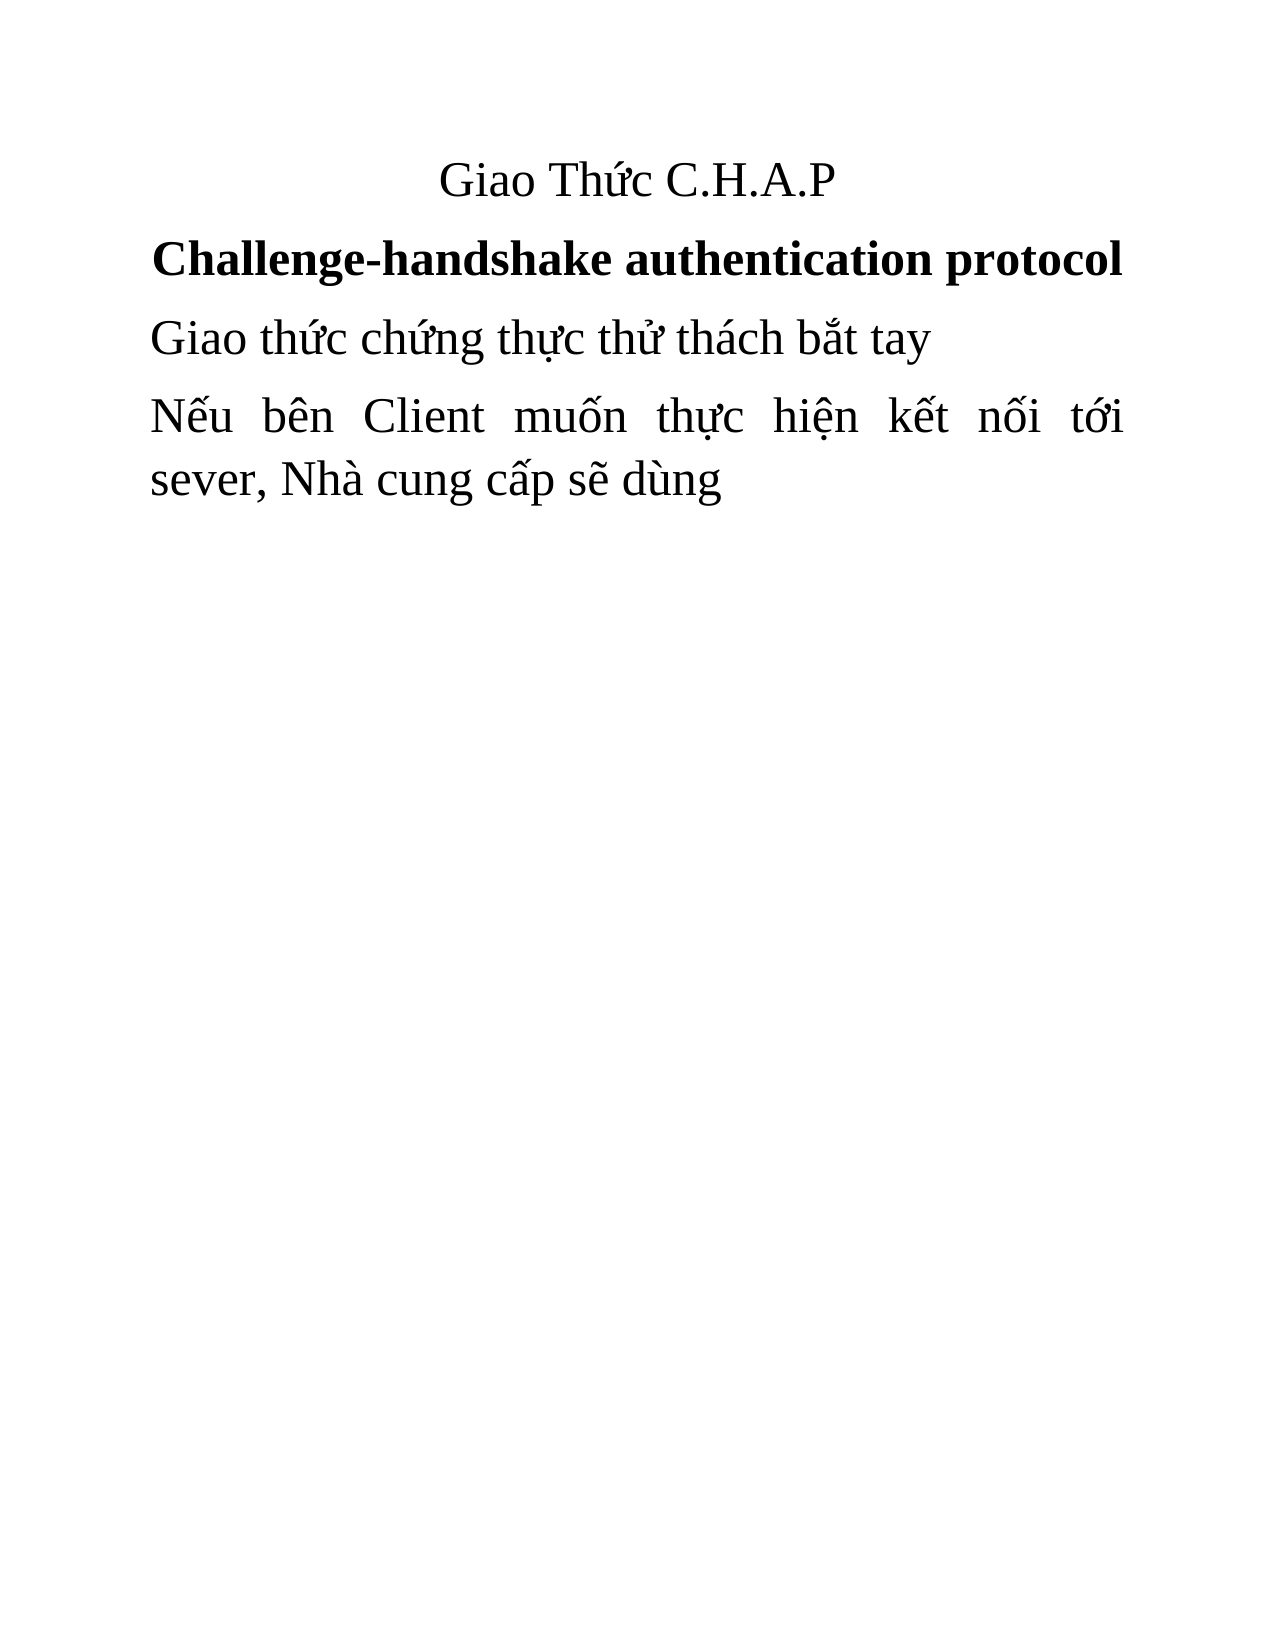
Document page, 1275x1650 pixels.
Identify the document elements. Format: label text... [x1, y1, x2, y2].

text Giao Thức C.H.A.P [150, 150, 1125, 207]
text Challenge-handshake authentication protocol [150, 229, 1125, 286]
text Giao thức chứng thực thử thách bắt tay [150, 307, 1125, 365]
text Nếu bên Client muốn thực hiện kết nối tới sever, Nhà cung cấp sẽ dùng [150, 386, 1125, 506]
